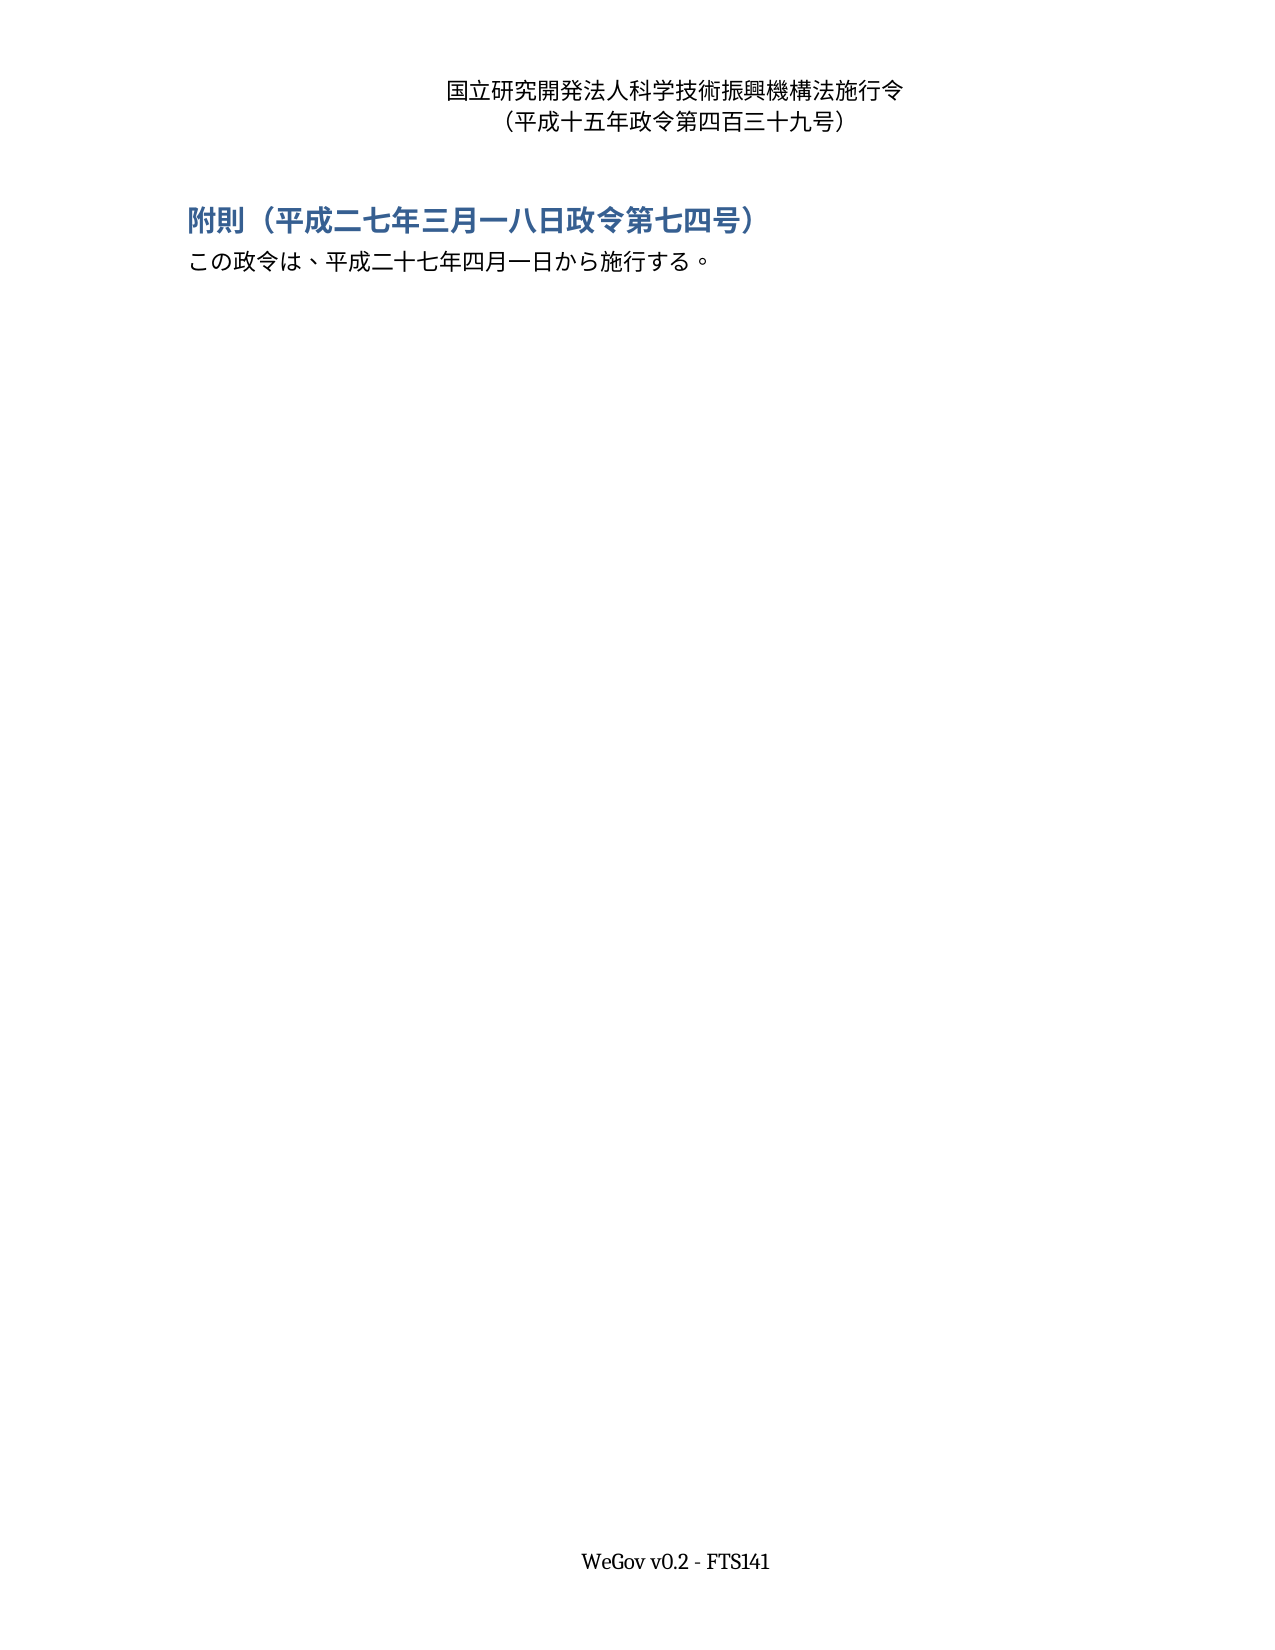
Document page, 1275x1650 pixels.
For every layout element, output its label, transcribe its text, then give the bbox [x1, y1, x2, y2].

subtitle 附則（平成二七年三月一八日政令第七四号） [187, 200, 1087, 240]
text この政令は、平成二十七年四月一日から施行する。 [187, 246, 1087, 277]
